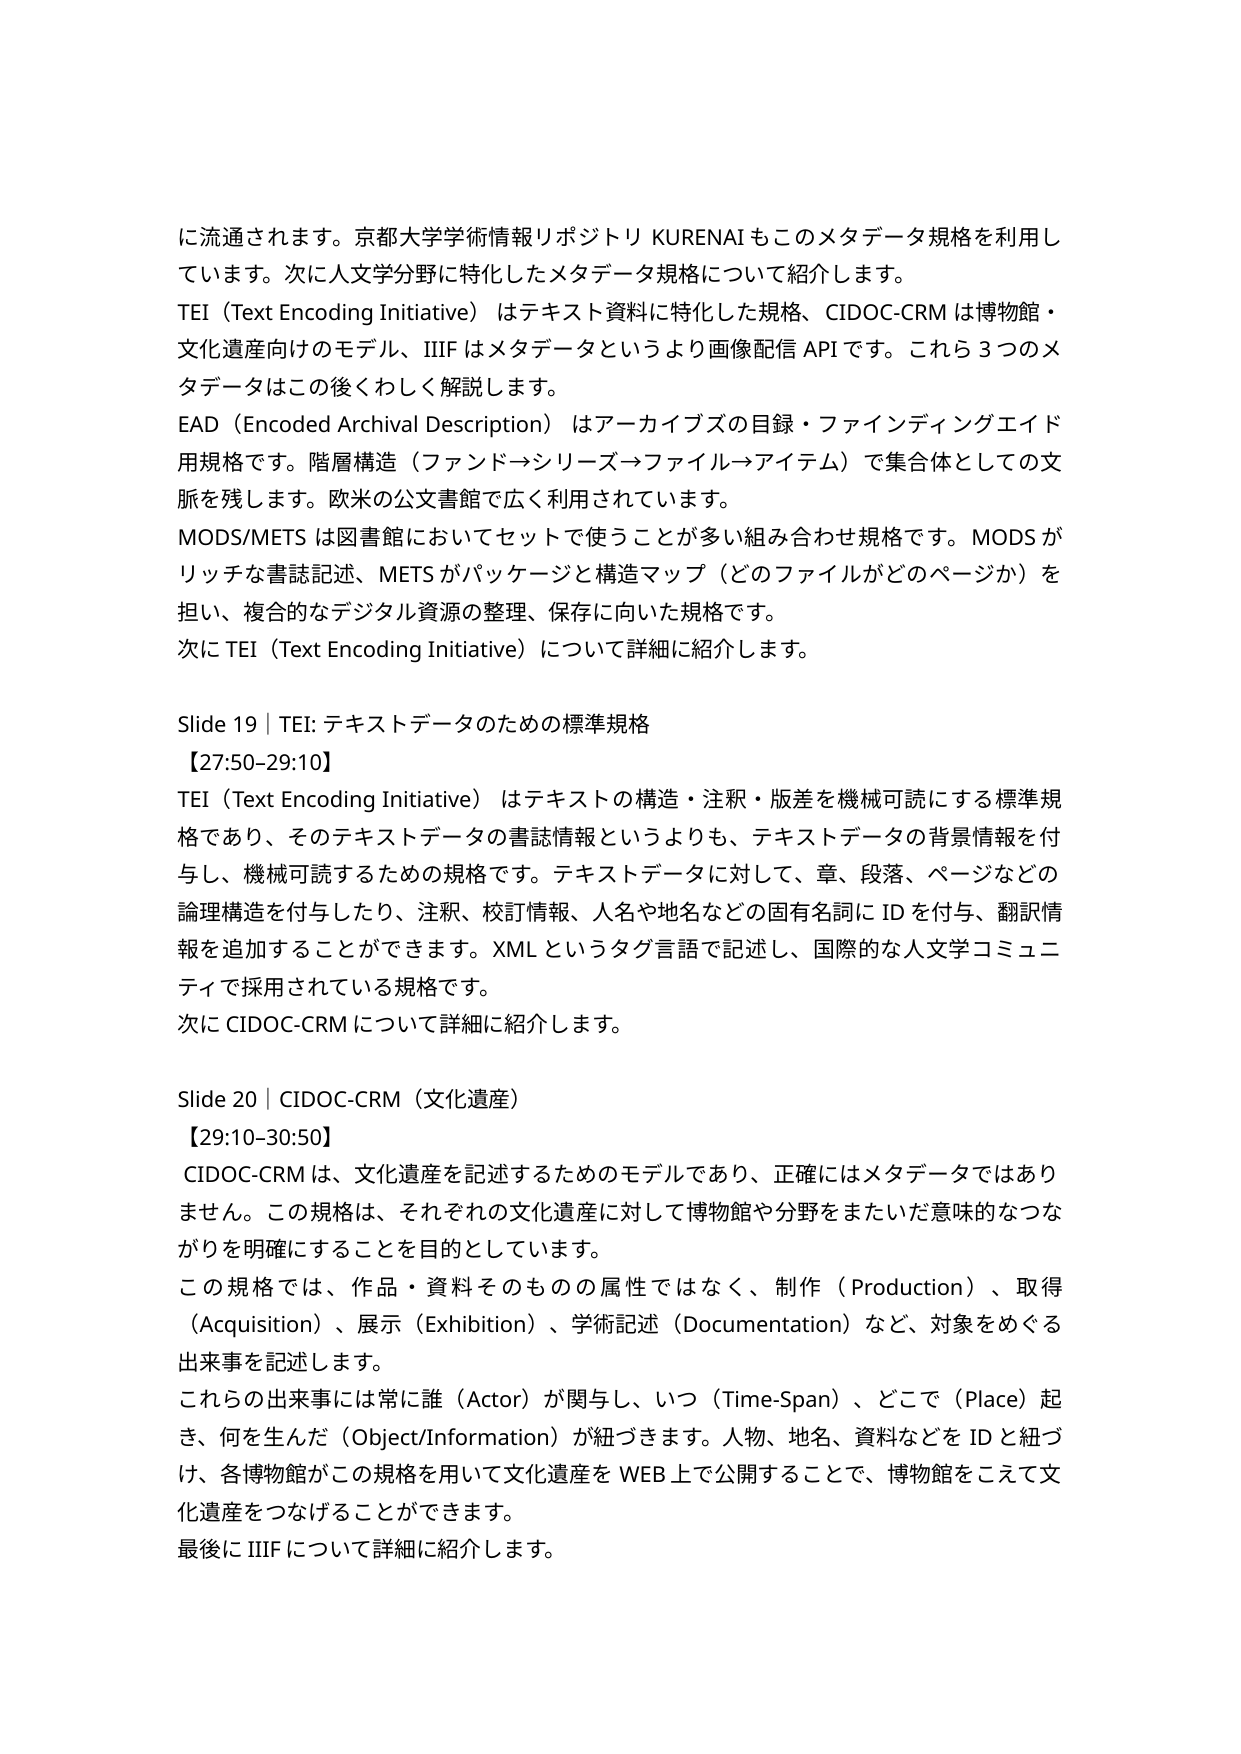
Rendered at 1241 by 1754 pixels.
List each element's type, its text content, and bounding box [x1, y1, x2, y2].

text CIDOC-CRMは、文化遺産を記述するためのモデルであり、正確にはメタデータではありません。この規格は、それぞれの文化遺産に対して博物館や分野をまたいだ意味的なつながりを明確にすることを目的としています。 [177, 1154, 1063, 1267]
text 次にCIDOC-CRMについて詳細に紹介します。 [177, 1004, 1063, 1042]
text EAD（Encoded Archival Description） はアーカイブズの目録・ファインディングエイド用規格です。階層構造（ファンド→シリーズ→ファイル→アイテム）で集合体としての文脈を残します。欧米の公文書館で広く利用されています。 [177, 404, 1063, 517]
text Slide 19｜TEI: テキストデータのための標準規格 [177, 704, 1063, 742]
text 【27:50–29:10】 [177, 742, 1063, 779]
text MODS/METS は図書館においてセットで使うことが多い組み合わせ規格です。MODSがリッチな書誌記述、METSがパッケージと構造マップ（どのファイルがどのページか）を担い、複合的なデジタル資源の整理、保存に向いた規格です。 [177, 517, 1063, 629]
text TEI（Text Encoding Initiative） はテキストの構造・注釈・版差を機械可読にする標準規格であり、そのテキストデータの書誌情報というよりも、テキストデータの背景情報を付与し、機械可読するための規格です。テキストデータに対して、章、段落、ページなどの論理構造を付与したり、注釈、校訂情報、人名や地名などの固有名詞にIDを付与、翻訳情報を追加することができます。XMLというタグ言語で記述し、国際的な人文学コミュニティで採用されている規格です。 [177, 779, 1063, 1004]
text TEI（Text Encoding Initiative） はテキスト資料に特化した規格、CIDOC-CRM は博物館・文化遺産向けのモデル、IIIF はメタデータというより画像配信APIです。これら3つのメタデータはこの後くわしく解説します。 [177, 292, 1063, 404]
text 最後にIIIFについて詳細に紹介します。 [177, 1529, 1063, 1567]
text 【29:10–30:50】 [177, 1117, 1063, 1154]
text Slide 20｜CIDOC-CRM（文化遺産） [177, 1079, 1063, 1117]
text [177, 217, 1063, 292]
text 次にTEI（Text Encoding Initiative）について詳細に紹介します。 [177, 629, 1063, 667]
text これらの出来事には常に誰（Actor）が関与し、いつ（Time-Span）、どこで（Place）起き、何を生んだ（Object/Information）が紐づきます。人物、地名、資料などをIDと紐づけ、各博物館がこの規格を用いて文化遺産をWEB上で公開することで、博物館をこえて文化遺産をつなげることができます。 [177, 1379, 1063, 1529]
text この規格では、作品・資料そのものの属性ではなく、制作（Production）、取得（Acquisition）、展示（Exhibition）、学術記述（Documentation）など、対象をめぐる出来事を記述します。 [177, 1267, 1063, 1379]
